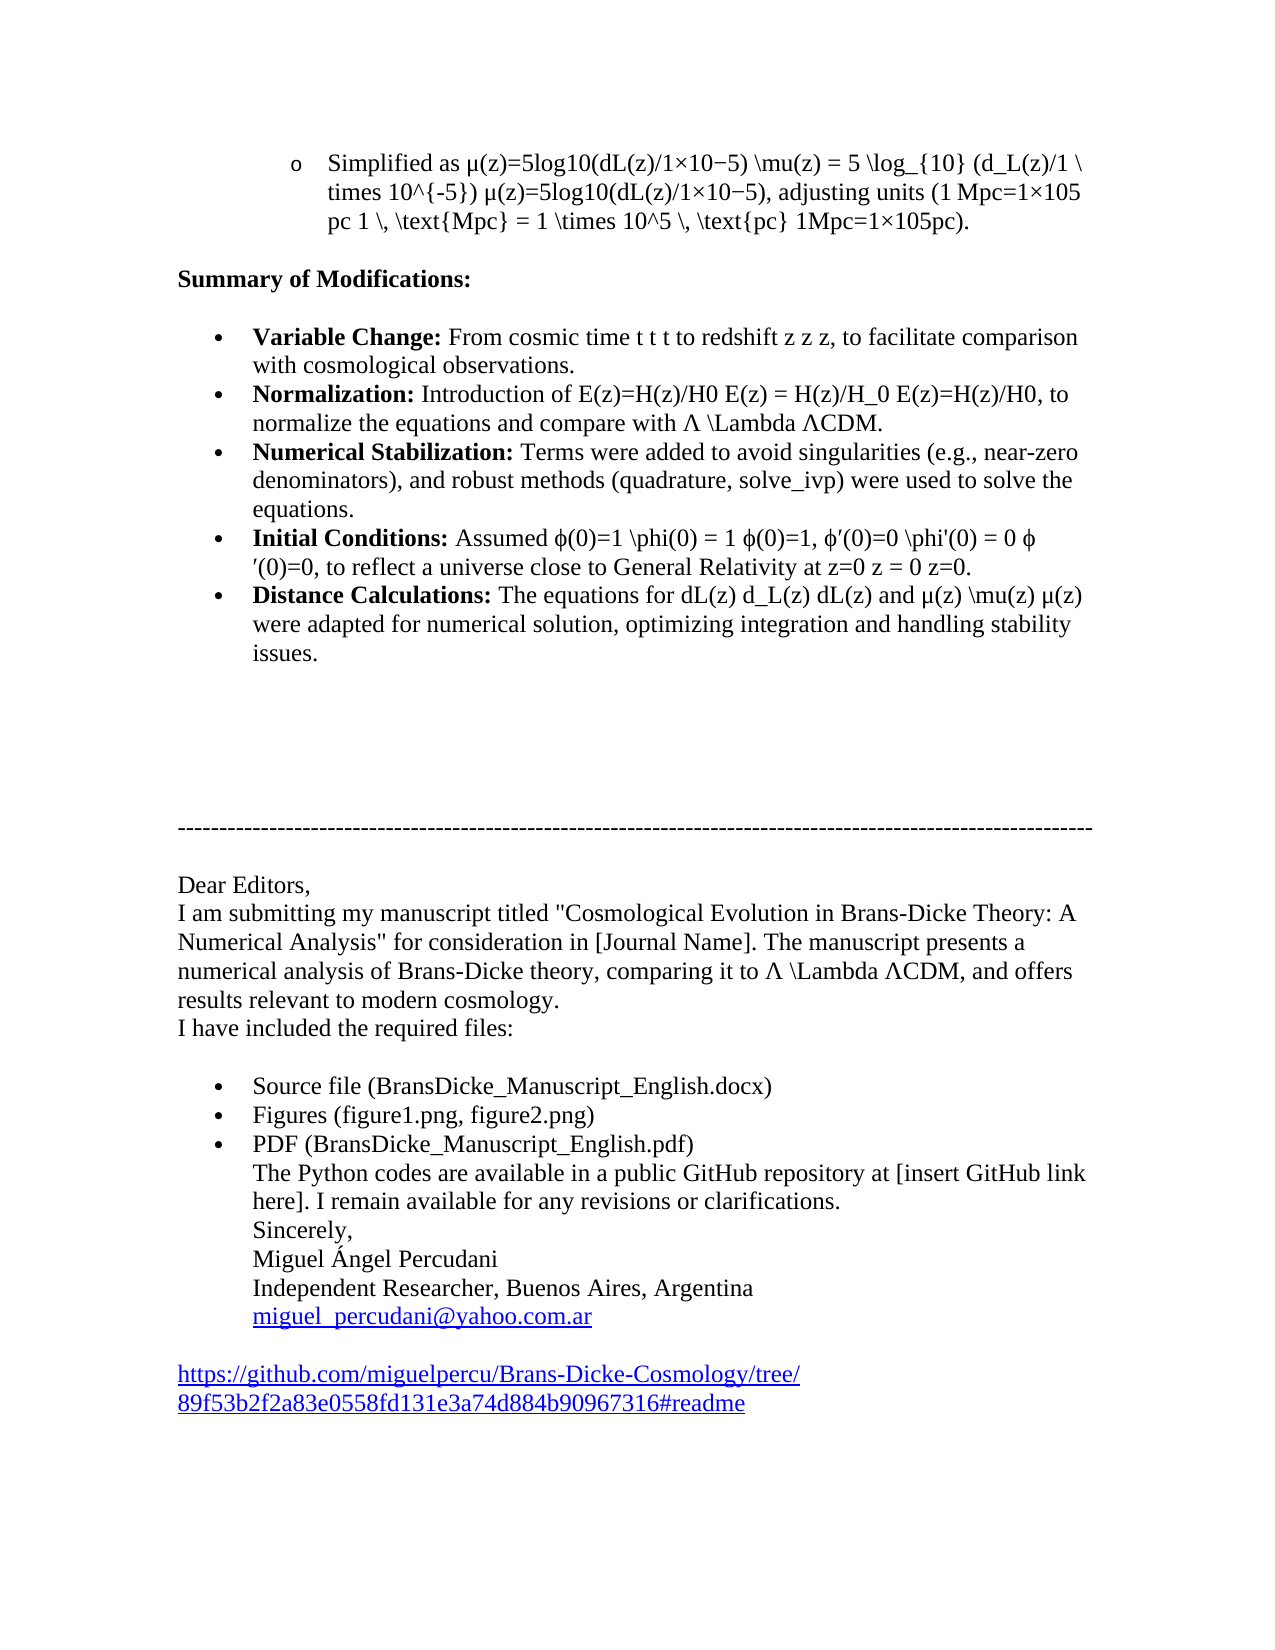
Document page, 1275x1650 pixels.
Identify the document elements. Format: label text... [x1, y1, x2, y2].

text https://github.com/miguelpercu/Brans-Dicke-Cosmology/tree/89f53b2f2a83e0558fd131e3a74d884b90967316#readme [177, 1359, 1098, 1417]
text Dear Editors, I am submitting my manuscript titled "Cosmological Evolution in Brans-Dicke Theory: A Numerical Analysis" for consideration in [Journal Name]. The manuscript presents a numerical analysis of Brans-Dicke theory, comparing it to Λ \Lambda ΛCDM, and offers results relevant to modern cosmology. I have included the required files: [177, 870, 1098, 1042]
list Variable Change: From cosmic time t t t to redshift z z z, to facilitate comparison with cosmological observations. [215, 322, 1098, 379]
list Normalization: Introduction of E(z)=H(z)/H0 E(z) = H(z)/H_0 E(z)=H(z)/H0​, to normalize the equations and compare with Λ \Lambda ΛCDM. [215, 379, 1098, 437]
list PDF (BransDicke_Manuscript_English.pdf) The Python codes are available in a public GitHub repository at [insert GitHub link here]. I remain available for any revisions or clarifications. Sincerely, Miguel Ángel Percudani Independent Researcher, Buenos Aires, Argentina miguel_percudani@yahoo.com.ar [215, 1129, 1098, 1330]
list Simplified as μ(z)=5log⁡10(dL(z)/1×10−5) \mu(z) = 5 \log_{10} (d_L(z)/1 \times 10^{-5}) μ(z)=5log10​(dL​(z)/1×10−5), adjusting units (1 Mpc=1×105 pc 1 \, \text{Mpc} = 1 \times 10^5 \, \text{pc} 1Mpc=1×105pc). [290, 148, 1098, 235]
list Figures (figure1.png, figure2.png) [215, 1100, 1098, 1129]
list Initial Conditions: Assumed ϕ(0)=1 \phi(0) = 1 ϕ(0)=1, ϕ′(0)=0 \phi'(0) = 0 ϕ′(0)=0, to reflect a universe close to General Relativity at z=0 z = 0 z=0. [215, 523, 1098, 581]
text -------------------------------------------------------------------------------------------------------------- [177, 812, 1098, 841]
list Numerical Stabilization: Terms were added to avoid singularities (e.g., near-zero denominators), and robust methods (quadrature, solve_ivp) were used to solve the equations. [215, 437, 1098, 523]
list Source file (BransDicke_Manuscript_English.docx) [215, 1071, 1098, 1100]
list Distance Calculations: The equations for dL(z) d_L(z) dL​(z) and μ(z) \mu(z) μ(z) were adapted for numerical solution, optimizing integration and handling stability issues. [215, 581, 1098, 667]
text Summary of Modifications: [177, 264, 1098, 293]
